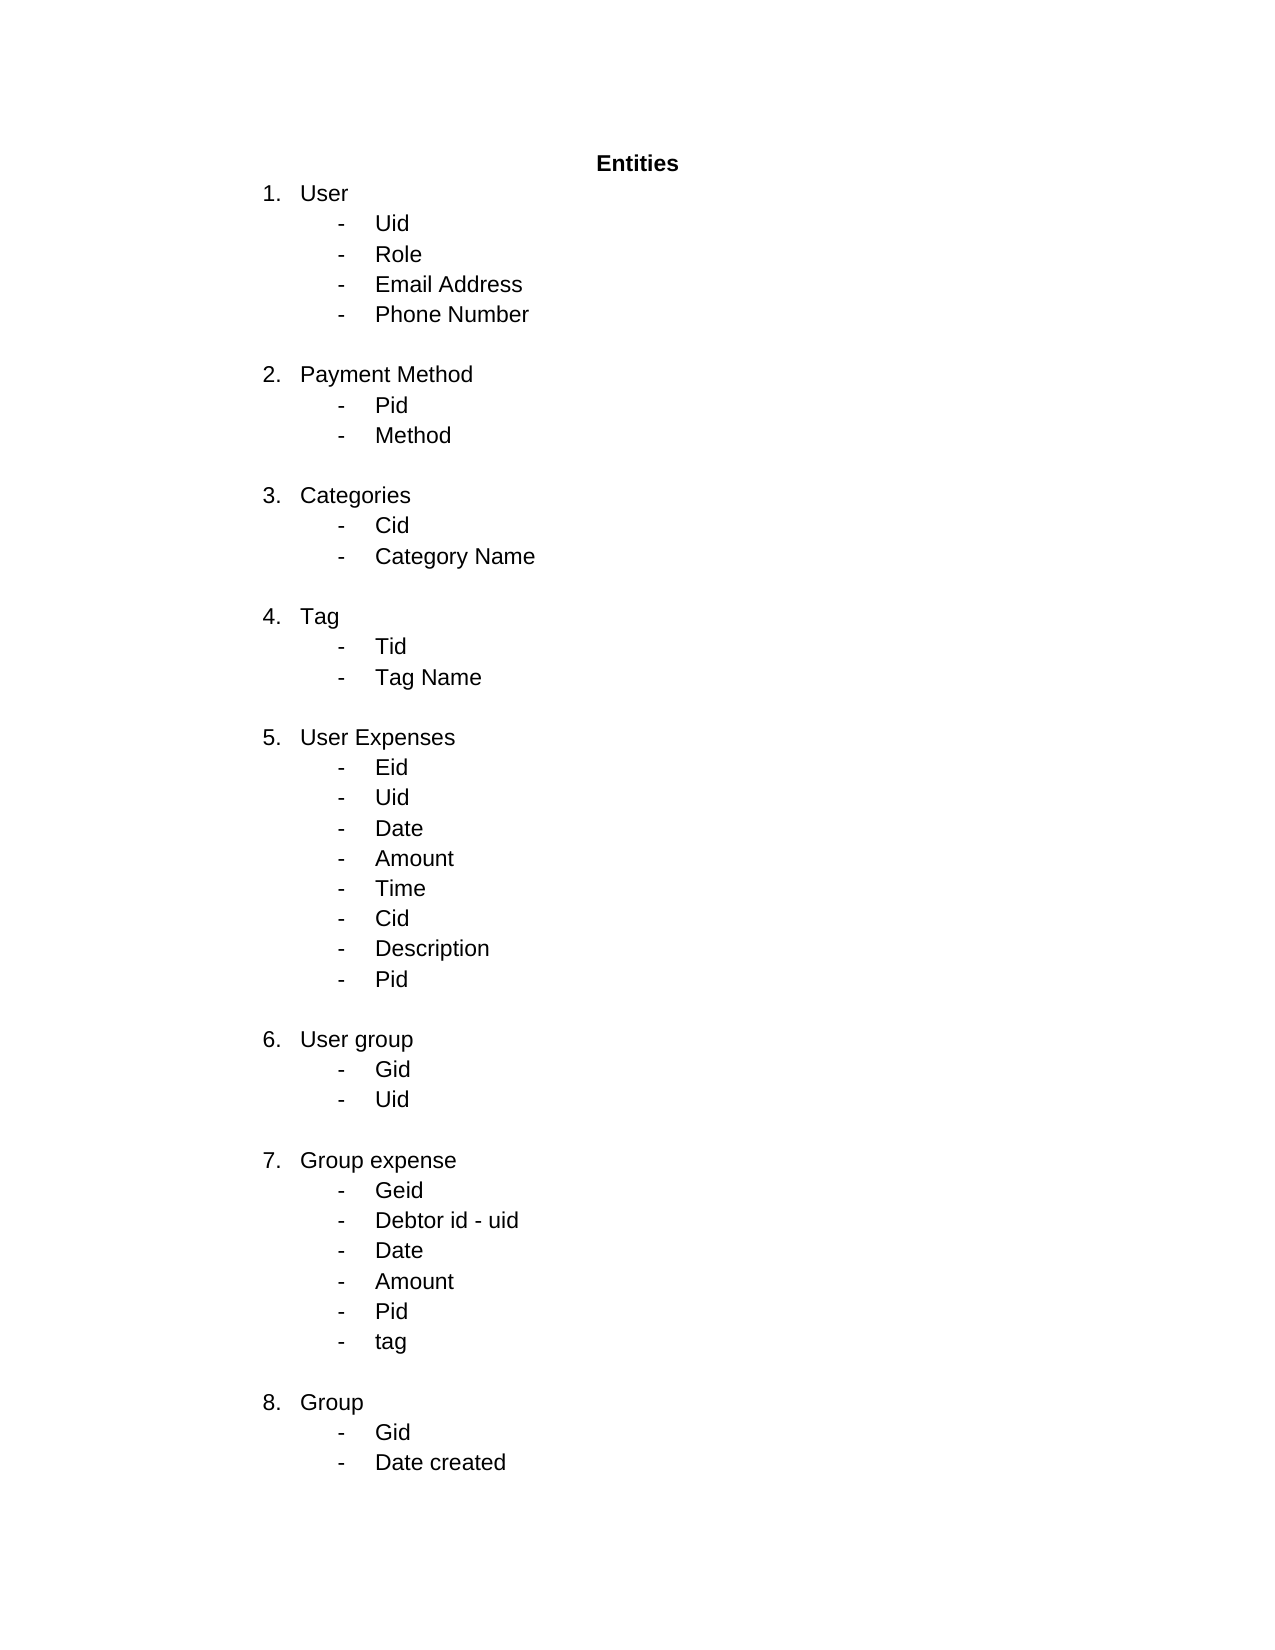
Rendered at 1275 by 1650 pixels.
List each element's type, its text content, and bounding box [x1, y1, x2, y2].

list Category Name [337, 543, 1125, 569]
list Tag Name [337, 663, 1125, 690]
list Pid [337, 392, 1125, 418]
list Tag [262, 603, 1125, 629]
list Date [337, 814, 1125, 841]
list Payment Method [262, 361, 1125, 388]
list Tid [337, 633, 1125, 660]
list Description [337, 935, 1125, 962]
list Group [262, 1388, 1125, 1415]
list Pid [337, 1298, 1125, 1324]
list Method [337, 422, 1125, 448]
list Cid [337, 905, 1125, 932]
list Time [337, 875, 1125, 901]
list Uid [337, 210, 1125, 237]
text Entities [150, 150, 1125, 176]
list Amount [337, 845, 1125, 871]
list Group expense [262, 1147, 1125, 1173]
list User Expenses [262, 724, 1125, 750]
list Gid [337, 1056, 1125, 1083]
list Gid [337, 1419, 1125, 1445]
list Geid [337, 1177, 1125, 1203]
list Debtor id - uid [337, 1207, 1125, 1234]
list tag [337, 1328, 1125, 1354]
list Uid [337, 1086, 1125, 1113]
list Phone Number [337, 301, 1125, 327]
list Cid [337, 512, 1125, 539]
list Date created [337, 1449, 1125, 1475]
list Categories [262, 482, 1125, 509]
list Uid [337, 784, 1125, 811]
list Eid [337, 754, 1125, 781]
list Amount [337, 1268, 1125, 1294]
list Role [337, 241, 1125, 267]
list Pid [337, 966, 1125, 992]
list Email Address [337, 271, 1125, 297]
list User group [262, 1026, 1125, 1052]
list User [262, 180, 1125, 207]
list Date [337, 1237, 1125, 1264]
